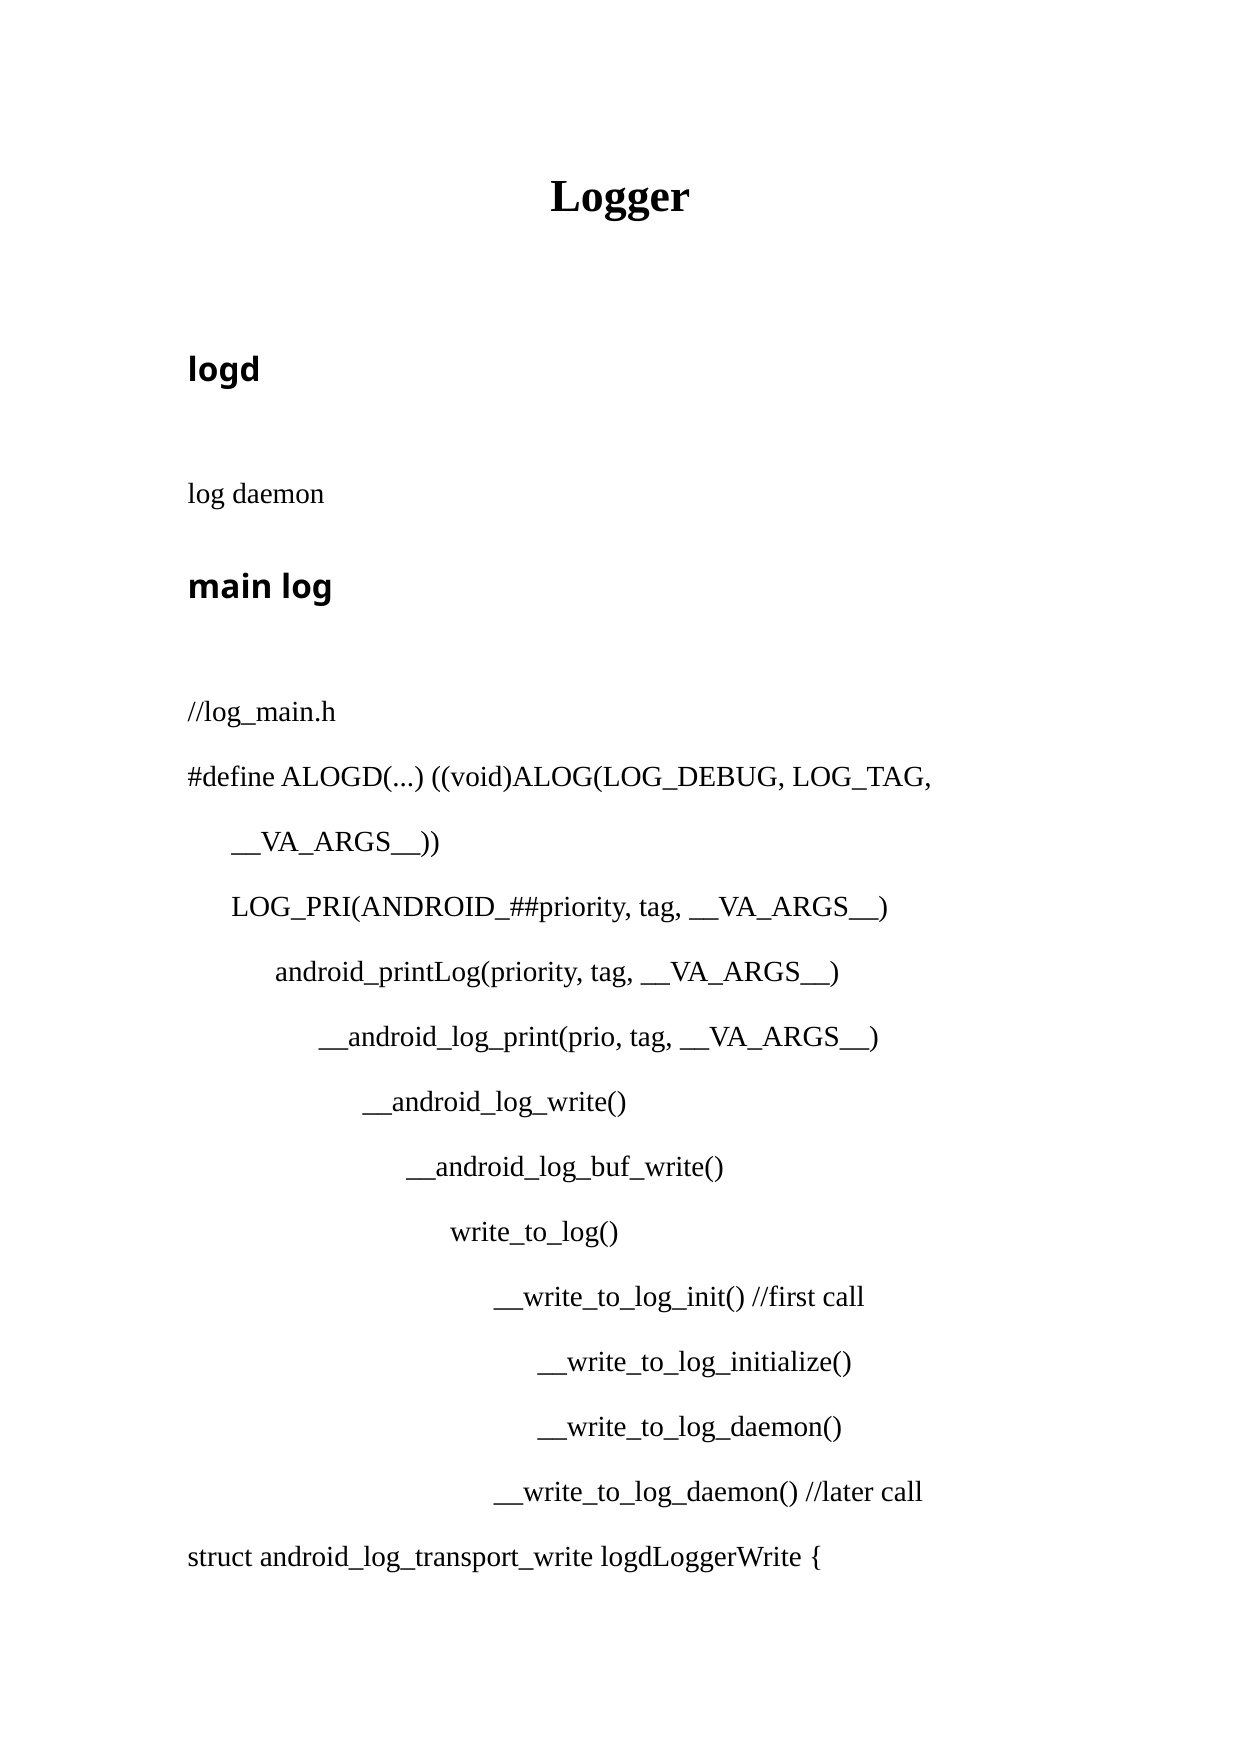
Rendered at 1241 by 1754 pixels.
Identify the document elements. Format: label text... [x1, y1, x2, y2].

text __android_log_buf_write() [187, 1133, 1053, 1198]
subtitle logd [187, 336, 1053, 401]
text __write_to_log_daemon() [187, 1393, 1053, 1458]
text __VA_ARGS__)) [187, 808, 1053, 873]
text __write_to_log_init() //first call [187, 1263, 1053, 1328]
text #define ALOGD(...) ((void)ALOG(LOG_DEBUG, LOG_TAG, [187, 743, 1053, 808]
text __write_to_log_initialize() [187, 1328, 1053, 1393]
text LOG_PRI(ANDROID_##priority, tag, __VA_ARGS__) [187, 873, 1053, 938]
text __android_log_write() [187, 1068, 1053, 1133]
text android_printLog(priority, tag, __VA_ARGS__) [187, 938, 1053, 1003]
text log daemon [187, 461, 1053, 526]
text __android_log_print(prio, tag, __VA_ARGS__) [187, 1003, 1053, 1068]
subtitle Logger [187, 162, 1053, 227]
text struct android_log_transport_write logdLoggerWrite { [187, 1523, 1053, 1588]
text //log_main.h [187, 678, 1053, 743]
subtitle main log [187, 553, 1053, 618]
text write_to_log() [187, 1198, 1053, 1263]
text __write_to_log_daemon() //later call [187, 1458, 1053, 1523]
